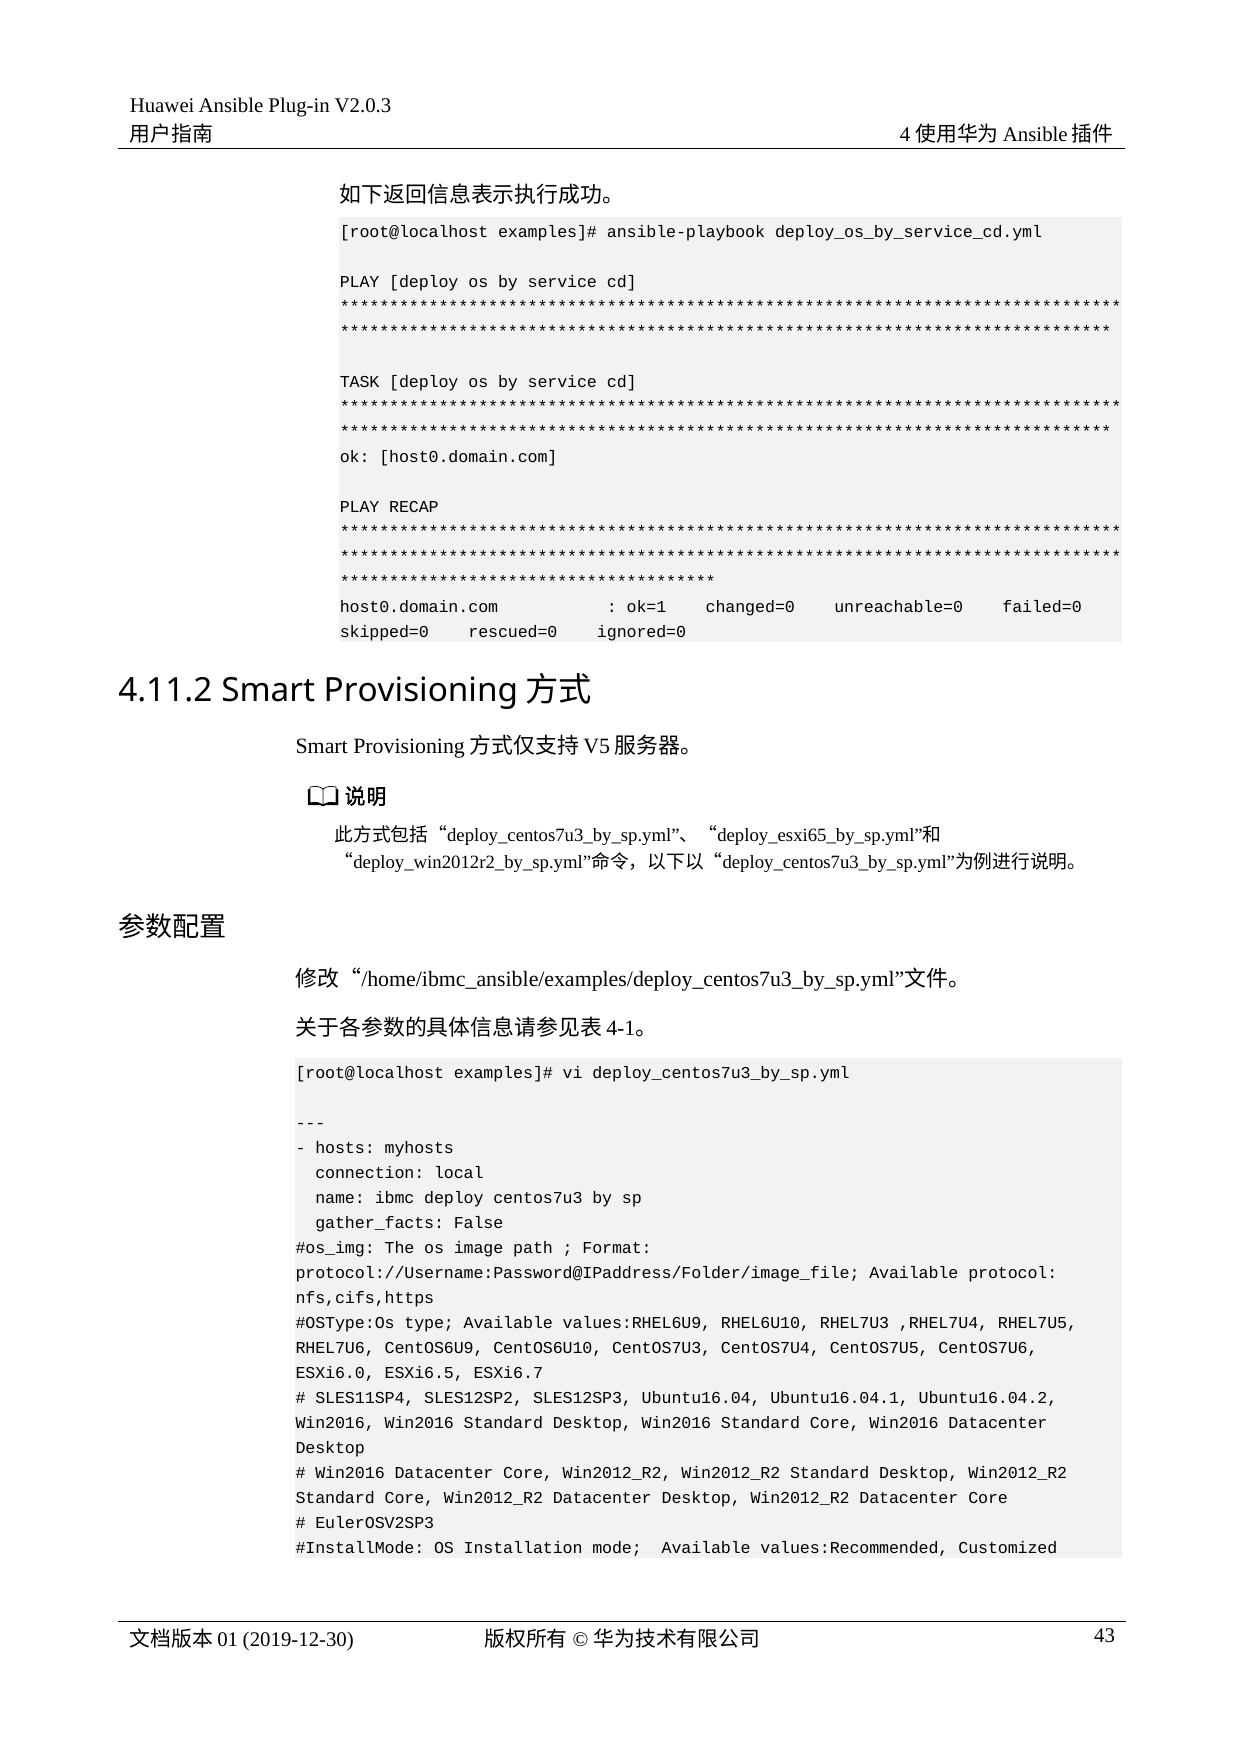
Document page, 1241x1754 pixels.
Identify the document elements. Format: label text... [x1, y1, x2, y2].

picture [295, 776, 401, 816]
subtitle Smart Provisioning方式 [118, 663, 1122, 711]
text 修改“/home/ibmc_ansible/examples/deploy_centos7u3_by_sp.yml”文件。 [295, 961, 1122, 993]
text 关于各参数的具体信息请参见表4-2。 [295, 1010, 1122, 1041]
list 如下返回信息表示执行成功。 [339, 177, 1122, 209]
text 参数配置 [118, 905, 1122, 945]
list [root@localhost examples]# ansible-playbook deploy_os_by_service_cd.yml PLAY [deploy os by service cd] ************************************************************************************************************************************************************* TASK [deploy os by service cd] ************************************************************************************************************************************************************* ok: [host0.domain.com] PLAY RECAP **************************************************************************************************************************************************************************************************** host0.domain.com : ok=1 changed=0 unreachable=0 failed=0 skipped=0 rescued=0 ignored=0 [339, 217, 1122, 642]
text 此方式包括“deploy_centos7u3_by_sp.yml”、“deploy_esxi65_by_sp.yml”和“deploy_win2012r2_by_sp.yml”命令，以下以“deploy_centos7u3_by_sp.yml”为例进行说明。 [334, 820, 1122, 874]
text Smart Provisioning方式仅支持V5服务器。 [295, 728, 1122, 760]
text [295, 1058, 1122, 1558]
